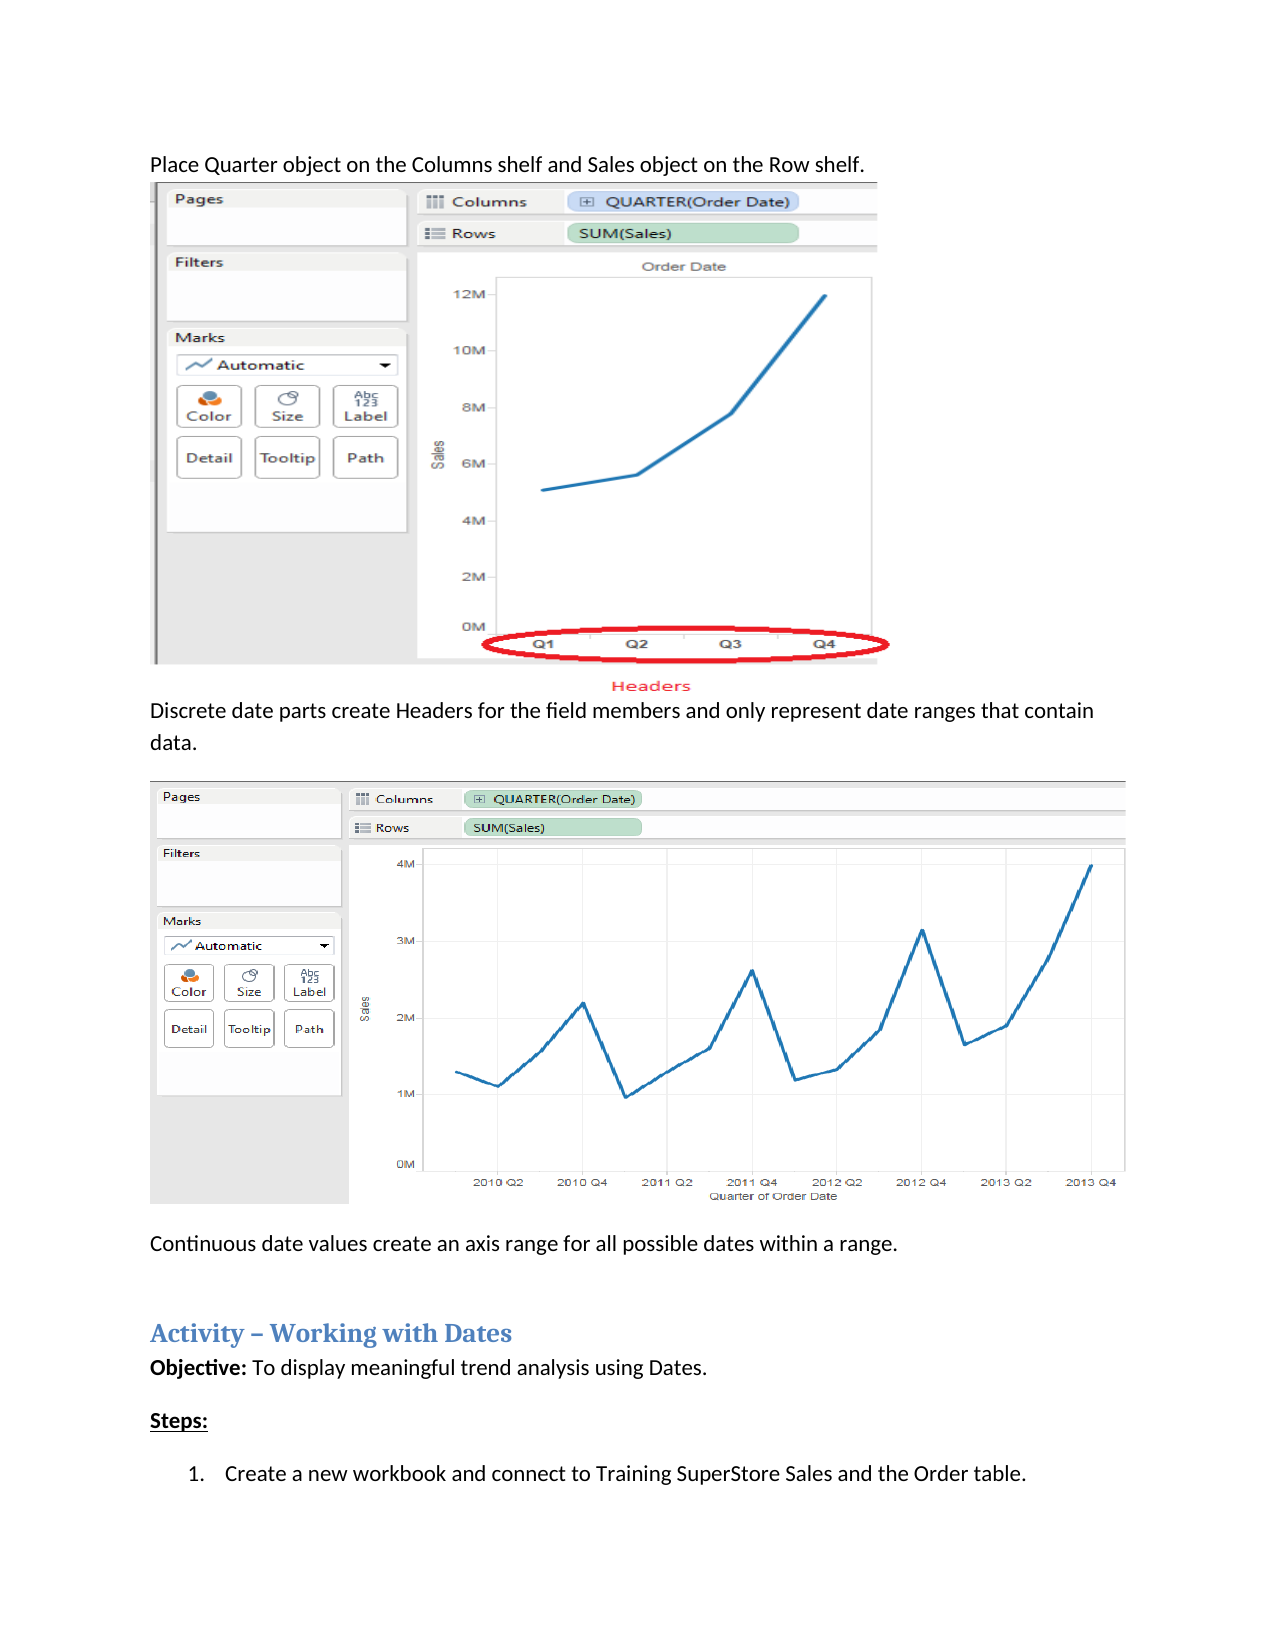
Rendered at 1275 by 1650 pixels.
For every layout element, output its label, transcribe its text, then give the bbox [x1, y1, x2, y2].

subtitle Activity – Working with Dates [150, 1282, 1125, 1349]
picture [150, 182, 951, 693]
text Objective: To display meaningful trend analysis using Dates. [150, 1353, 1125, 1381]
picture [150, 781, 1126, 1204]
list Create a new workbook and connect to Training SuperStore Sales and the Order table. [187, 1459, 1125, 1487]
text Continuous date values create an axis range for all possible dates within a range. [150, 1229, 1125, 1257]
text Steps: [150, 1406, 1125, 1434]
